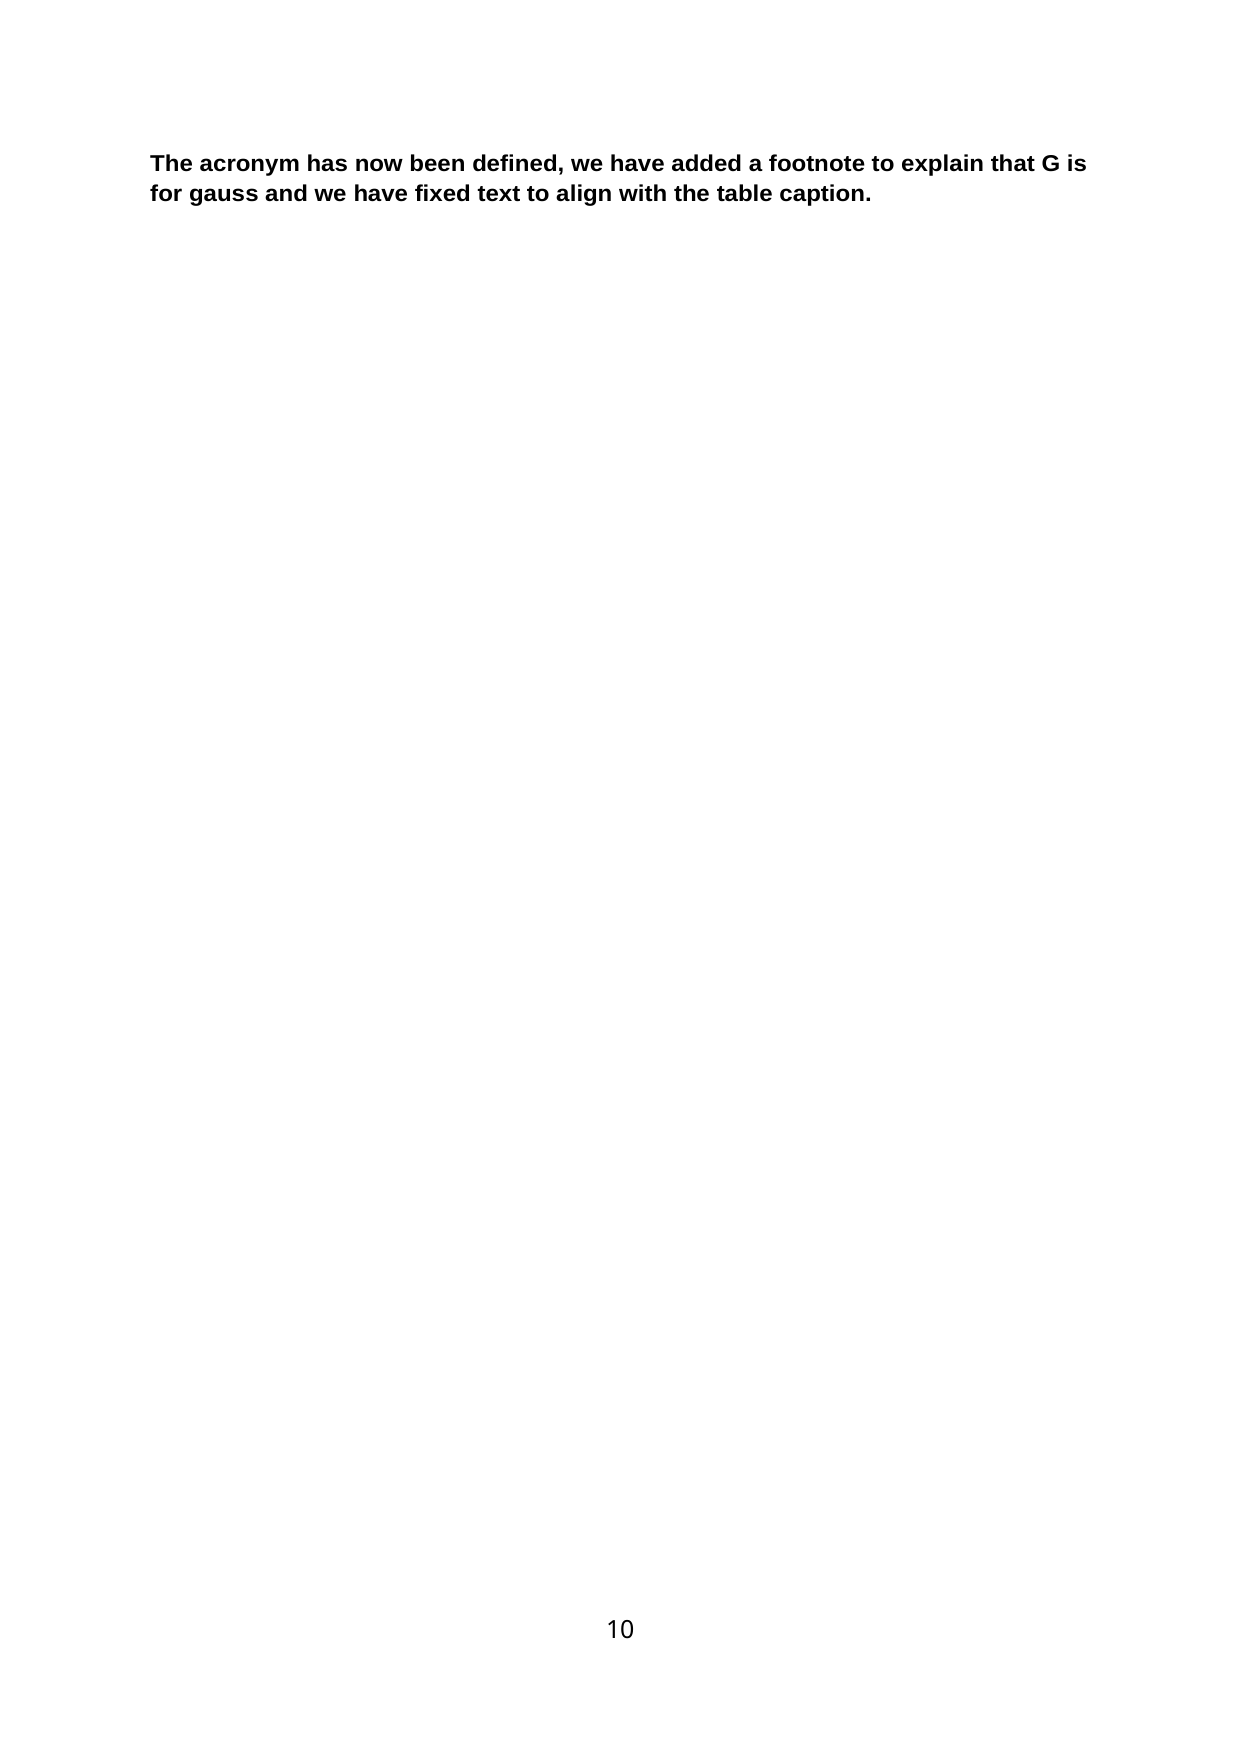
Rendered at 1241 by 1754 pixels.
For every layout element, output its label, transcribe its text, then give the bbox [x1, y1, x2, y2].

text The acronym has now been defined, we have added a footnote to explain that G is for gauss and we have fixed text to align with the table caption. [150, 150, 1090, 207]
